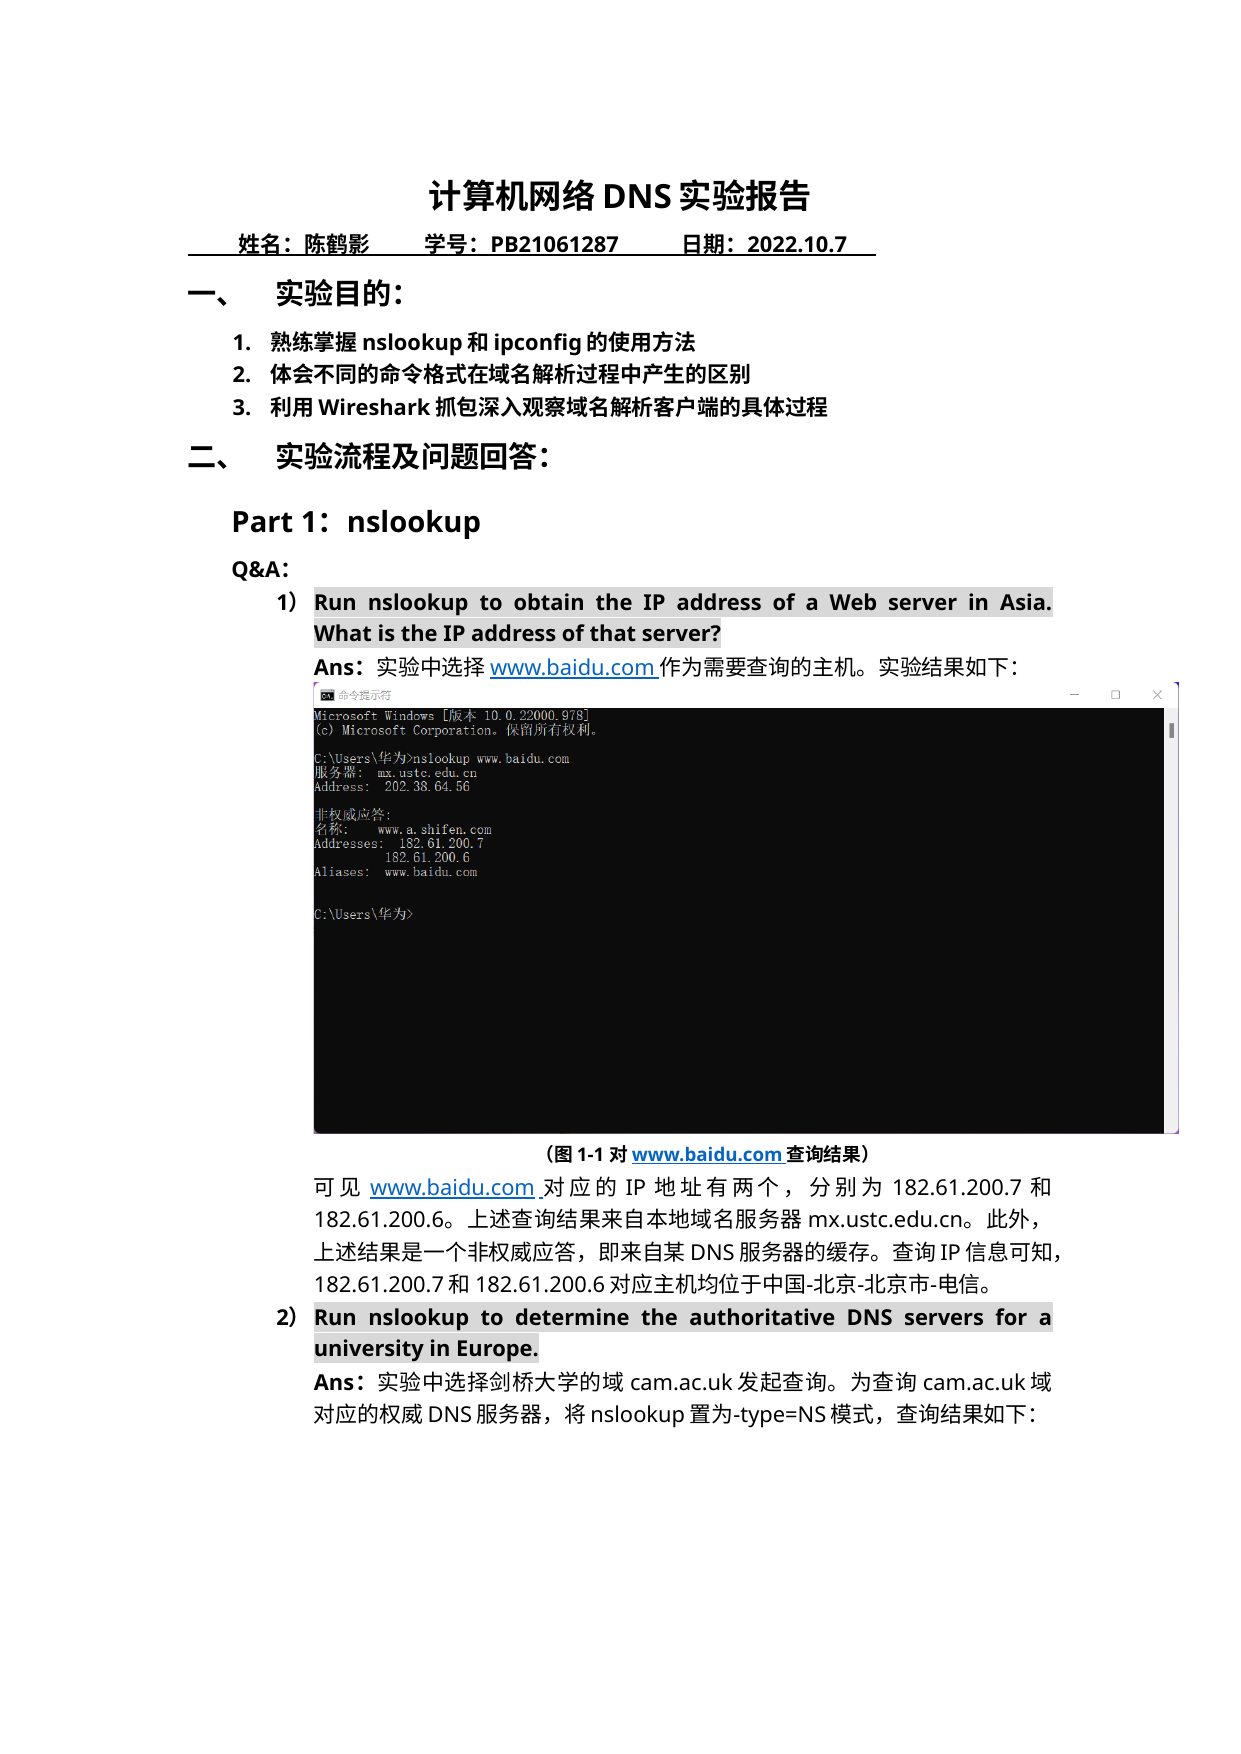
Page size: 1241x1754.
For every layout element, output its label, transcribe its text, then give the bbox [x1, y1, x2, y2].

list 利用Wireshark抓包深入观察域名解析客户端的具体过程 [232, 389, 1053, 422]
list 熟练掌握nslookup和ipconfig的使用方法 [232, 324, 1053, 357]
list Run nslookup to obtain the IP address of a Web server in Asia. What is the IP address of that server? [276, 584, 1053, 649]
list Ans：实验中选择剑桥大学的域cam.ac.uk发起查询。为查询cam.ac.uk域对应的权威DNS服务器，将nslookup置为-type=NS模式，查询结果如下： [314, 1364, 1053, 1429]
list 可见www.baidu.com对应的IP地址有两个，分别为182.61.200.7和182.61.200.6。上述查询结果来自本地域名服务器mx.ustc.edu.cn。此外，上述结果是一个非权威应答，即来自某DNS服务器的缓存。查询IP信息可知，182.61.200.7和182.61.200.6对应主机均位于中国-北京-北京市-电信。 [314, 1169, 1053, 1299]
text 姓名：陈鹤影 学号：PB21061287 日期：2022.10.7 [187, 227, 1053, 259]
list 实验流程及问题回答： [187, 422, 1053, 487]
list 体会不同的命令格式在域名解析过程中产生的区别 [232, 357, 1053, 389]
text Q&A： [187, 552, 1053, 584]
text Part 1：nslookup [187, 487, 1053, 552]
list Run nslookup to determine the authoritative DNS servers for a university in Europe. [276, 1299, 1053, 1364]
text 计算机网络DNS实验报告 [187, 162, 1053, 227]
picture [313, 682, 1179, 1134]
list Ans：实验中选择www.baidu.com作为需要查询的主机。实验结果如下： [314, 649, 1053, 682]
list 实验目的： [187, 259, 1053, 324]
text （图1-1 对www.baidu.com查询结果） [362, 1137, 1053, 1169]
